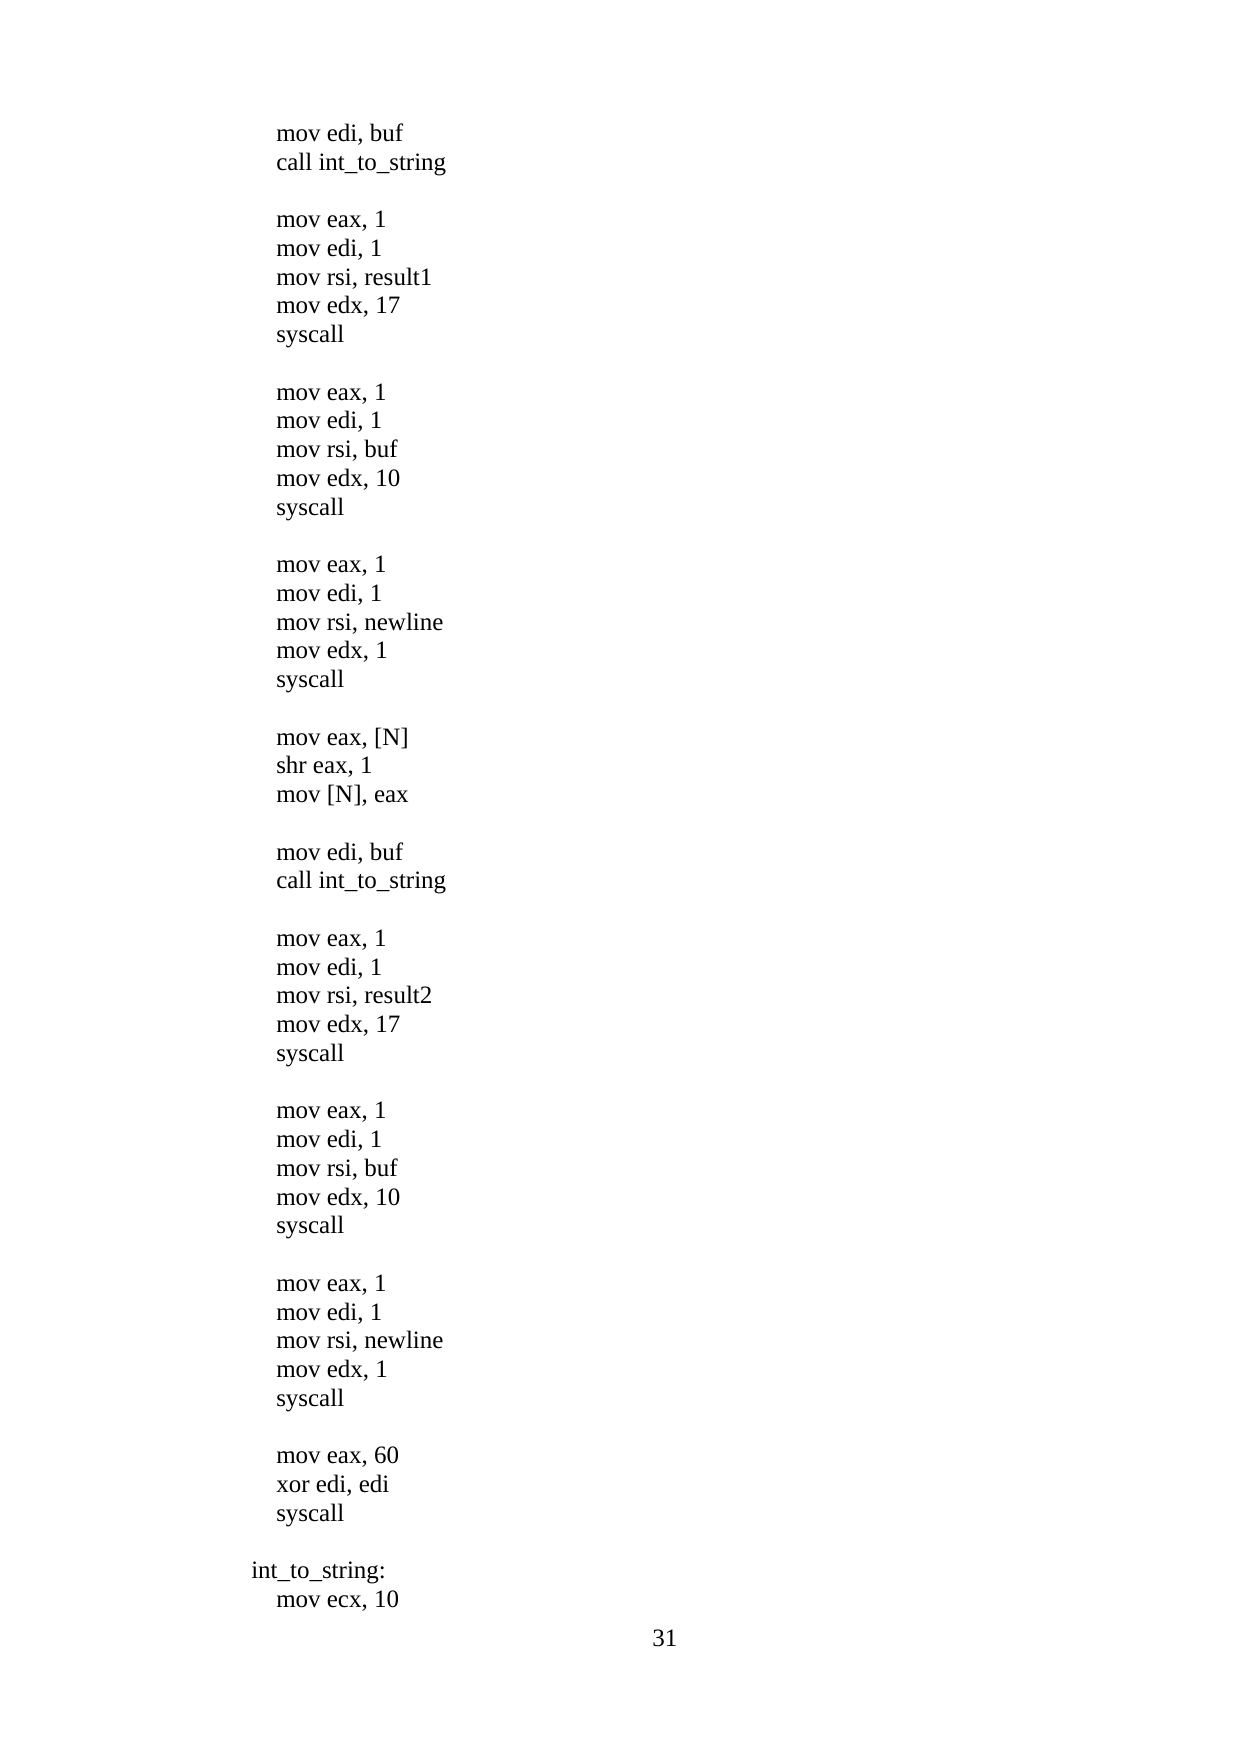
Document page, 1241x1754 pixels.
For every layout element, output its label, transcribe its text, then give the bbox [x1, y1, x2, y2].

list mov edx, 10 [251, 1182, 1152, 1211]
list mov edi, 1 [251, 952, 1152, 981]
list mov rsi, newline [251, 607, 1152, 636]
list mov [N], eax [251, 779, 1152, 808]
list mov edi, 1 [251, 406, 1152, 434]
list mov eax, 1 [251, 1268, 1152, 1297]
list syscall [251, 319, 1152, 348]
list mov eax, 60 [251, 1441, 1152, 1469]
list mov eax, 1 [251, 204, 1152, 233]
list call int_to_string [251, 147, 1152, 176]
list shr eax, 1 [251, 751, 1152, 779]
list xor edi, edi [251, 1469, 1152, 1498]
list mov eax, 1 [251, 377, 1152, 406]
list mov edi, 1 [251, 1297, 1152, 1326]
list syscall [251, 1383, 1152, 1412]
list mov rsi, buf [251, 434, 1152, 463]
list mov rsi, result2 [251, 981, 1152, 1009]
list mov edi, 1 [251, 233, 1152, 262]
list syscall [251, 492, 1152, 521]
list mov edx, 17 [251, 1009, 1152, 1038]
list mov edx, 17 [251, 291, 1152, 319]
list syscall [251, 1498, 1152, 1527]
list mov eax, 1 [251, 549, 1152, 578]
list mov eax, 1 [251, 923, 1152, 952]
list syscall [251, 1038, 1152, 1067]
list mov rsi, result1 [251, 262, 1152, 291]
list mov rsi, newline [251, 1326, 1152, 1354]
list mov rsi, buf [251, 1153, 1152, 1182]
list syscall [251, 1211, 1152, 1239]
list mov eax, [N] [251, 722, 1152, 751]
list mov edx, 1 [251, 636, 1152, 664]
list mov edi, 1 [251, 578, 1152, 607]
list int_to_string: [251, 1556, 1152, 1584]
list mov edi, 1 [251, 1124, 1152, 1153]
list mov eax, 1 [251, 1096, 1152, 1124]
list mov edx, 1 [251, 1354, 1152, 1383]
list mov ecx, 10 [251, 1584, 1152, 1613]
list call int_to_string [251, 866, 1152, 894]
list mov edi, buf [251, 837, 1152, 866]
list mov edi, buf [251, 118, 1152, 147]
list mov edx, 10 [251, 463, 1152, 492]
list syscall [251, 664, 1152, 693]
